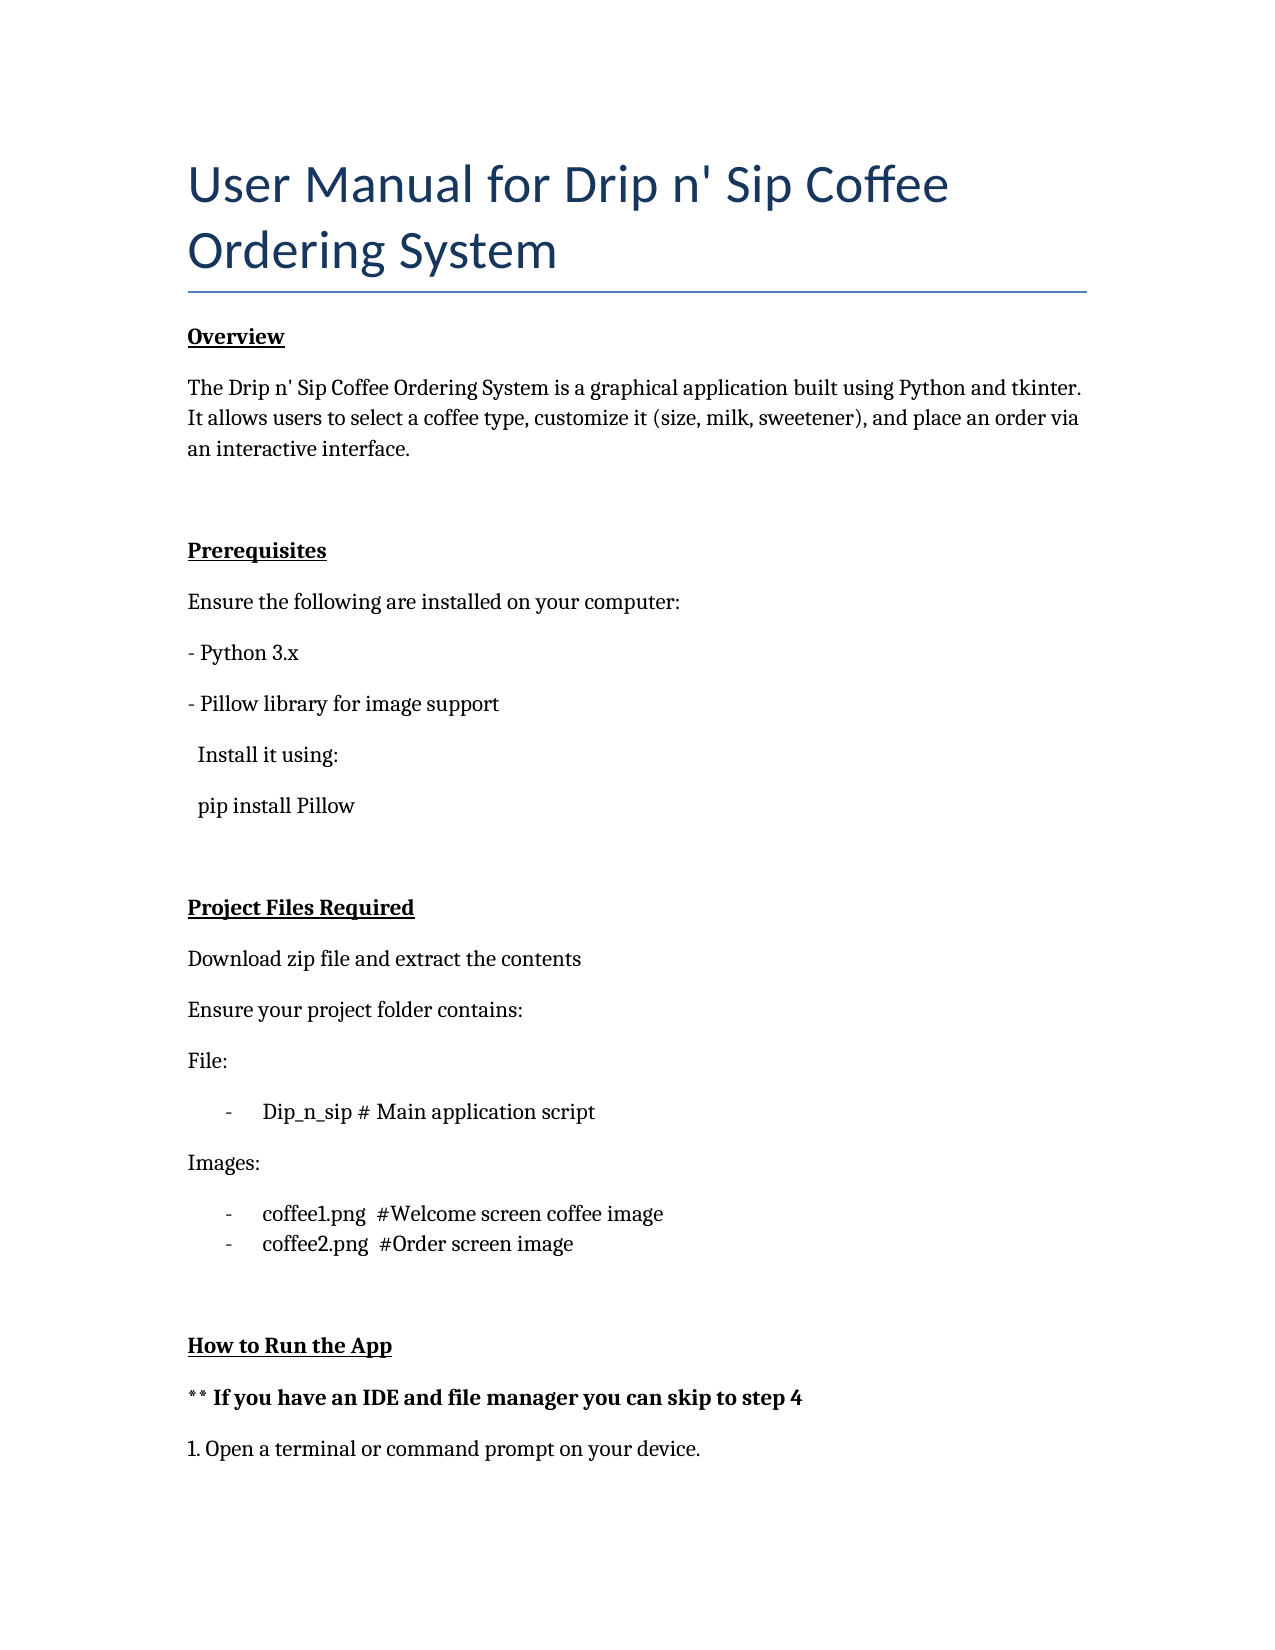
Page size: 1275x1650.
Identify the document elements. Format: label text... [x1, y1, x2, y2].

text 1. Open a terminal or command prompt on your device. [187, 1435, 1087, 1462]
text Images: [187, 1150, 1087, 1176]
text Prerequisites [187, 537, 1087, 564]
text Overview [187, 324, 1087, 350]
text File: [187, 1048, 1087, 1074]
text Install it using: [187, 742, 1087, 768]
text - Python 3.x [187, 639, 1087, 666]
text How to Run the App [187, 1333, 1087, 1360]
text Download zip file and extract the contents [187, 946, 1087, 972]
list coffee2.png #Order screen image [225, 1231, 1087, 1258]
list coffee1.png #Welcome screen coffee image [225, 1201, 1087, 1227]
title User Manual for Drip n' Sip Coffee Ordering System [187, 150, 1087, 293]
list Dip_n_sip # Main application script [225, 1099, 1087, 1125]
text Project Files Required [187, 895, 1087, 921]
text Ensure your project folder contains: [187, 997, 1087, 1023]
text pip install Pillow [187, 793, 1087, 819]
text The Drip n' Sip Coffee Ordering System is a graphical application built using Python and tkinter. It allows users to select a coffee type, customize it (size, milk, sweetener), and place an order via an interactive interface. [187, 375, 1087, 462]
text ** If you have an IDE and file manager you can skip to step 4 [187, 1384, 1087, 1411]
text Ensure the following are installed on your computer: [187, 588, 1087, 615]
text - Pillow library for image support [187, 691, 1087, 717]
